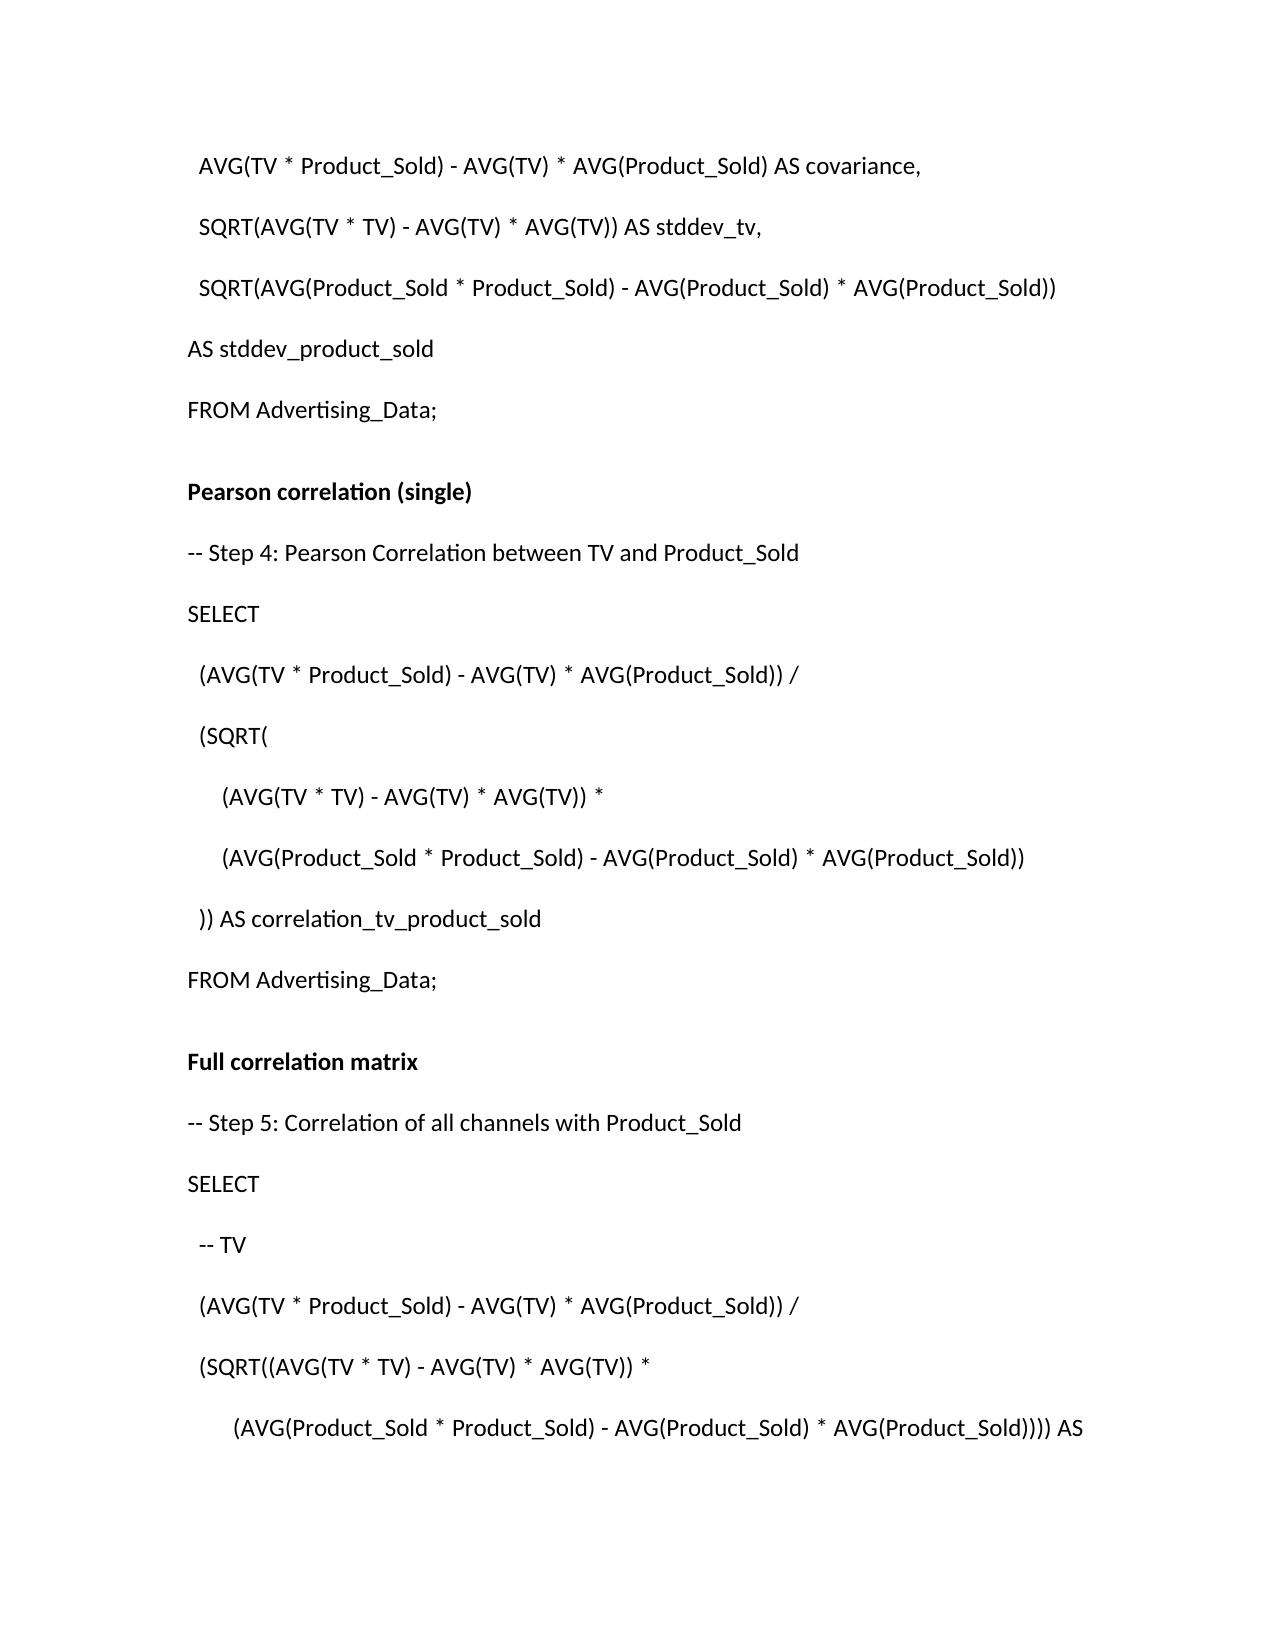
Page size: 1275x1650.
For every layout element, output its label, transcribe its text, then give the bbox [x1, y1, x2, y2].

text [187, 150, 1087, 425]
text -- Step 4: Pearson Correlation between TV and Product_Sold SELECT (AVG(TV * Product_Sold) - AVG(TV) * AVG(Product_Sold)) / (SQRT( (AVG(TV * TV) - AVG(TV) * AVG(TV)) * (AVG(Product_Sold * Product_Sold) - AVG(Product_Sold) * AVG(Product_Sold)) )) AS correlation_tv_product_sold FROM Advertising_Data; [187, 537, 1087, 995]
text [187, 1107, 1087, 1443]
subtitle Pearson correlation (single) [187, 476, 1087, 507]
subtitle Full correlation matrix [187, 1046, 1087, 1077]
